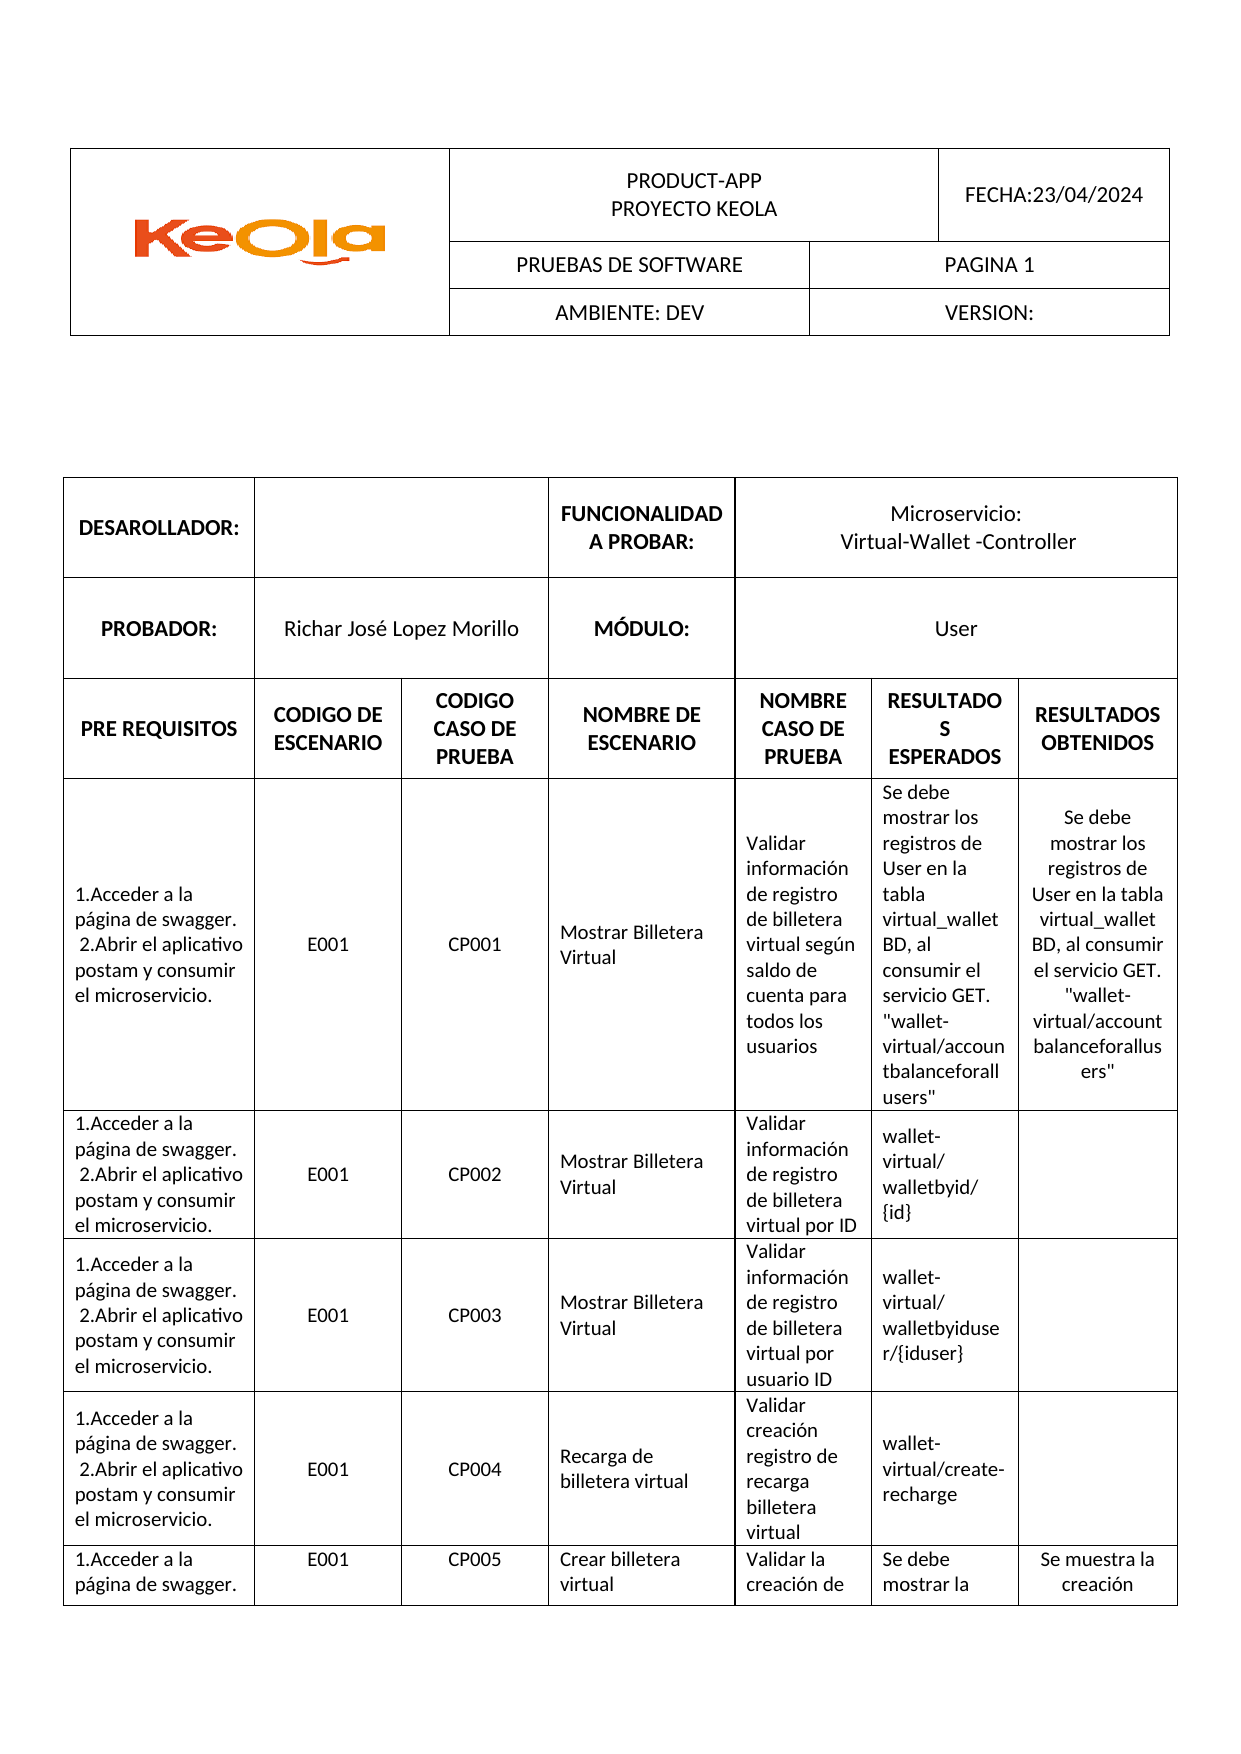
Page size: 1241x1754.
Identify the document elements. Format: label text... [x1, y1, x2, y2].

table_cell Se debe mostrar los registros de User en la tabla virtual_wallet BD, al consumir el servicio GET. "wallet-virtual/accountbalanceforallusers" [872, 779, 1018, 1109]
table_cell Validar información de registro de billetera virtual por ID [736, 1111, 871, 1238]
table_cell CODIGO DE ESCENARIO [255, 679, 401, 778]
table_cell AMBIENTE: DEV [450, 289, 809, 335]
table_cell E001 [255, 779, 401, 1109]
table_header FECHA:23/04/2024 [939, 149, 1169, 241]
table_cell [1019, 1546, 1177, 1605]
table_cell PRUEBAS DE SOFTWARE [450, 242, 809, 288]
table_cell VERSION: [810, 289, 1169, 335]
picture [84, 152, 437, 332]
table_header PRODUCT-APP PROYECTO KEOLA [450, 149, 938, 241]
table_cell [1019, 1392, 1177, 1545]
table_cell PRE REQUISITOS [64, 679, 254, 778]
table_cell Se debe mostrar los registros de User en la tabla virtual_wallet BD, al consumir el servicio GET. "wallet-virtual/accountbalanceforallusers" [1019, 779, 1177, 1109]
table_cell NOMBRE DE ESCENARIO [549, 679, 734, 778]
table_header Microservicio: Virtual-Wallet -Controller [736, 478, 1177, 577]
table_header [71, 149, 449, 335]
table_cell Richar José Lopez Morillo [255, 578, 548, 678]
table_cell MÓDULO: [549, 578, 734, 678]
table_header FUNCIONALIDAD A PROBAR: [549, 478, 734, 577]
table_cell PAGINA 1 [810, 242, 1169, 288]
table_cell E001 [255, 1546, 401, 1605]
table_cell E001 [255, 1111, 401, 1238]
table_cell Validar creación registro de recarga billetera virtual [736, 1392, 871, 1545]
table_header DESAROLLADOR: [64, 478, 254, 577]
table_cell 1.Acceder a la página de swagger. 2.Abrir el aplicativo postam y consumir el microservicio. [64, 779, 254, 1109]
table_cell wallet-virtual/create-recharge [872, 1392, 1018, 1545]
table_cell 1.Acceder a la página de swagger. 2.Abrir el aplicativo postam y consumir el microservicio. [64, 1111, 254, 1238]
table_cell RESULTADOS ESPERADOS [872, 679, 1018, 778]
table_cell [736, 1546, 871, 1605]
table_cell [549, 1546, 734, 1605]
table_cell Mostrar Billetera Virtual [549, 1239, 734, 1391]
table_cell CP002 [402, 1111, 548, 1238]
table_cell CP003 [402, 1239, 548, 1391]
table_cell CP004 [402, 1392, 548, 1545]
table_cell Mostrar Billetera Virtual [549, 1111, 734, 1238]
table_cell 1.Acceder a la página de swagger. 2.Abrir el aplicativo postam y consumir el microservicio. [64, 1392, 254, 1545]
table_cell E001 [255, 1392, 401, 1545]
table_cell PROBADOR: [64, 578, 254, 678]
table_cell wallet-virtual/walletbyiduser/{iduser} [872, 1239, 1018, 1391]
table_cell CP005 [402, 1546, 548, 1605]
table_cell Recarga de billetera virtual [549, 1392, 734, 1545]
table_cell Validar información de registro de billetera virtual por usuario ID [736, 1239, 871, 1391]
table_cell E001 [255, 1239, 401, 1391]
table_cell User [736, 578, 1177, 678]
table_cell [1019, 1111, 1177, 1238]
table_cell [64, 1546, 254, 1605]
table_cell NOMBRE CASO DE PRUEBA [736, 679, 871, 778]
table_cell RESULTADOS OBTENIDOS [1019, 679, 1177, 778]
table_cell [872, 1546, 1018, 1605]
table_cell CODIGO CASO DE PRUEBA [402, 679, 548, 778]
table_cell Validar información de registro de billetera virtual según saldo de cuenta para todos los usuarios [736, 779, 871, 1109]
table_header [255, 478, 548, 577]
table_cell wallet-virtual/walletbyid/{id} [872, 1111, 1018, 1238]
table_cell Mostrar Billetera Virtual [549, 779, 734, 1109]
table_cell 1.Acceder a la página de swagger. 2.Abrir el aplicativo postam y consumir el microservicio. [64, 1239, 254, 1391]
table_cell [1019, 1239, 1177, 1391]
table_cell CP001 [402, 779, 548, 1109]
